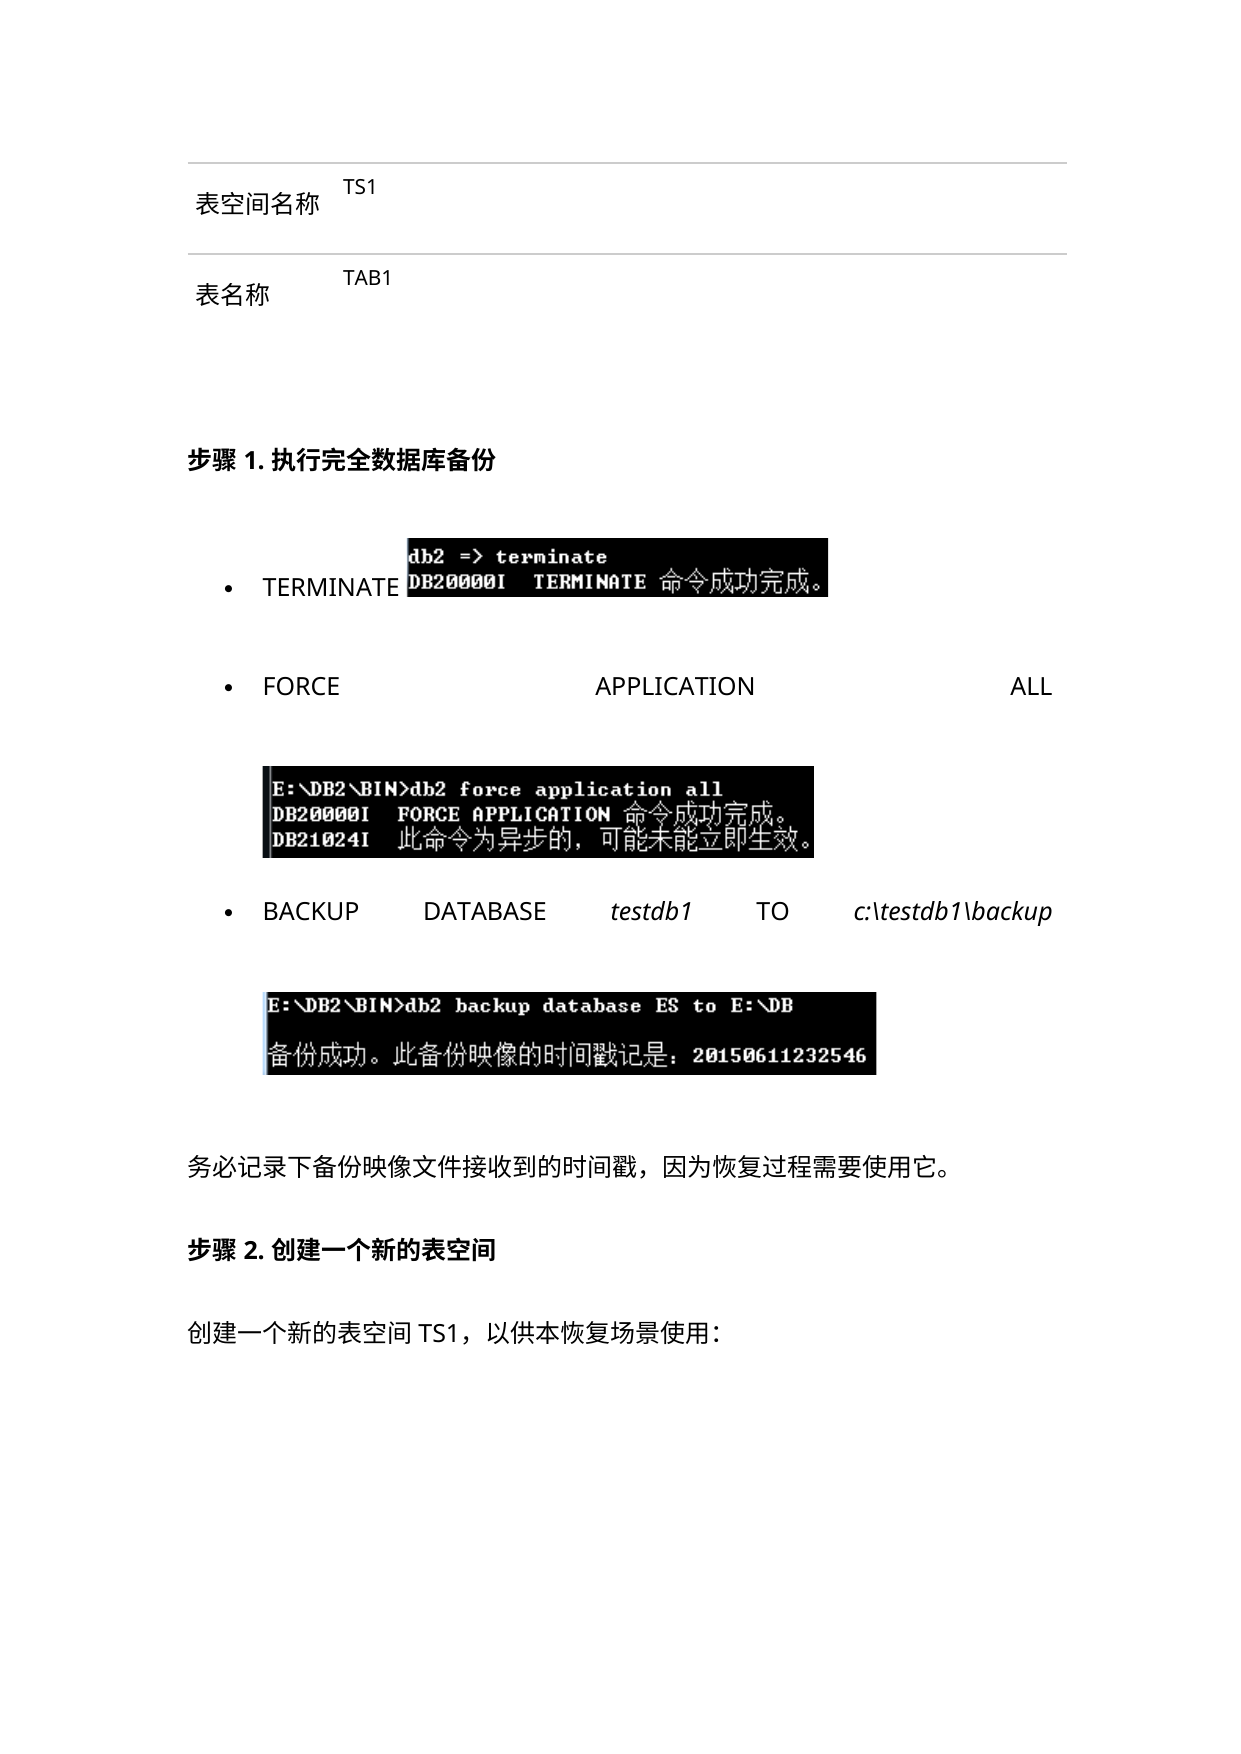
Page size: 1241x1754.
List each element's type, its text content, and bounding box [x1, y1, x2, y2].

picture [262, 992, 877, 1075]
table_cell TS1 [335, 164, 1067, 253]
table_cell TAB1 [335, 255, 1067, 344]
picture [406, 538, 829, 597]
table_cell 表名称 [188, 255, 335, 344]
picture [262, 766, 814, 858]
text 创建一个新的表空间 TS1，以供本恢复场景使用： [187, 1299, 1053, 1364]
text 步骤 2. 创建一个新的表空间 [187, 1216, 1053, 1281]
table_cell 表空间名称 [188, 164, 335, 253]
text 务必记录下备份映像文件接收到的时间戳，因为恢复过程需要使用它。 [187, 1133, 1053, 1198]
text 步骤 1. 执行完全数据库备份 [187, 426, 1053, 491]
